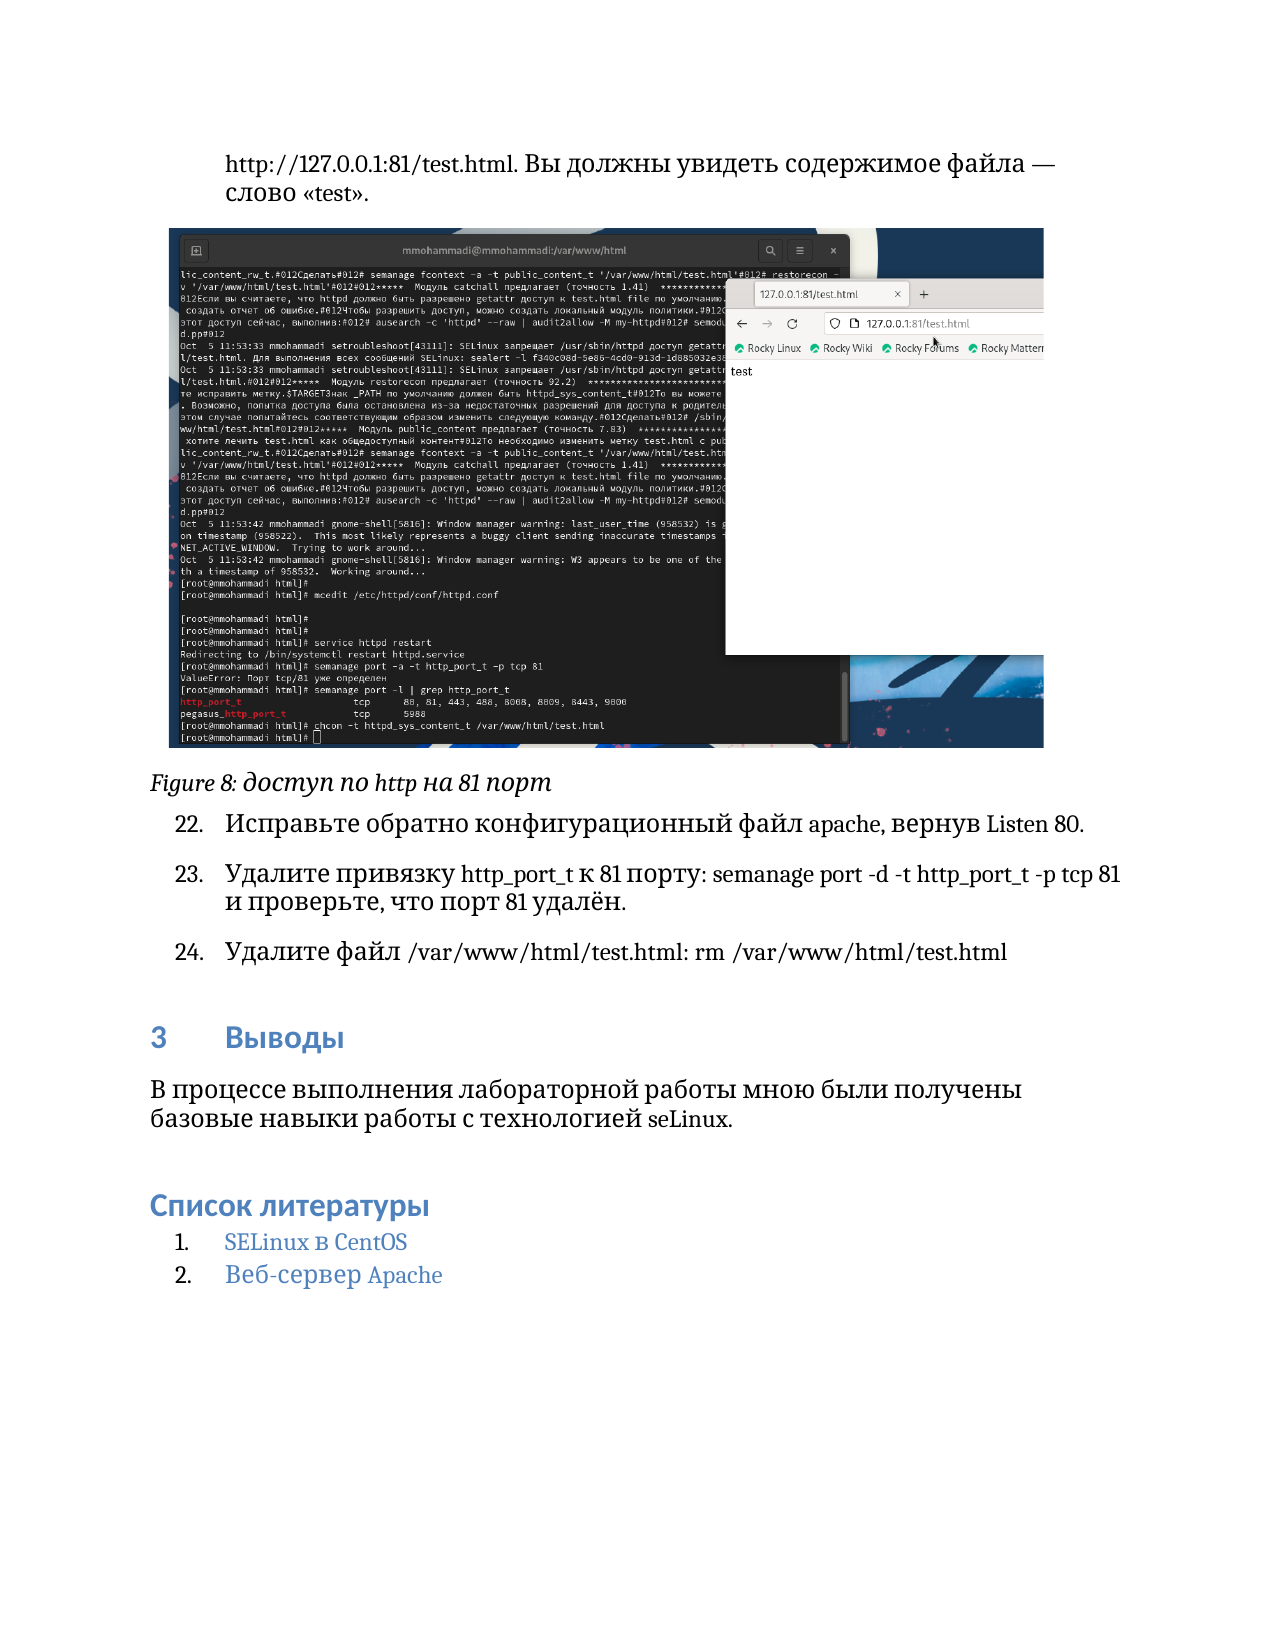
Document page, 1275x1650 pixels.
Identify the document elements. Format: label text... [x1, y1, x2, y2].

picture [168, 228, 1044, 748]
text Figure 8: доступ по http на 81 порт [150, 769, 1125, 797]
subtitle Список литературы [150, 1183, 1125, 1224]
subtitle 3 Выводы [150, 1017, 1125, 1057]
list Удалите файл /var/www/html/test.html: rm /var/www/html/test.html [175, 938, 1125, 967]
text В процессе выполнения лабораторной работы мною были получены базовые навыки работы с технологией seLinux. [150, 1076, 1125, 1133]
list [175, 150, 1125, 207]
list Веб-сервер Apache [175, 1261, 1125, 1289]
list Исправьте обратно конфигурационный файл apache, вернув Listen 80. [175, 810, 1125, 839]
list Удалите привязку http_port_t к 81 порту: semanage port -d -t http_port_t -p tcp 81 и проверьте, что порт 81 удалён. [175, 859, 1125, 917]
list SELinux в CentOS [175, 1228, 1125, 1257]
